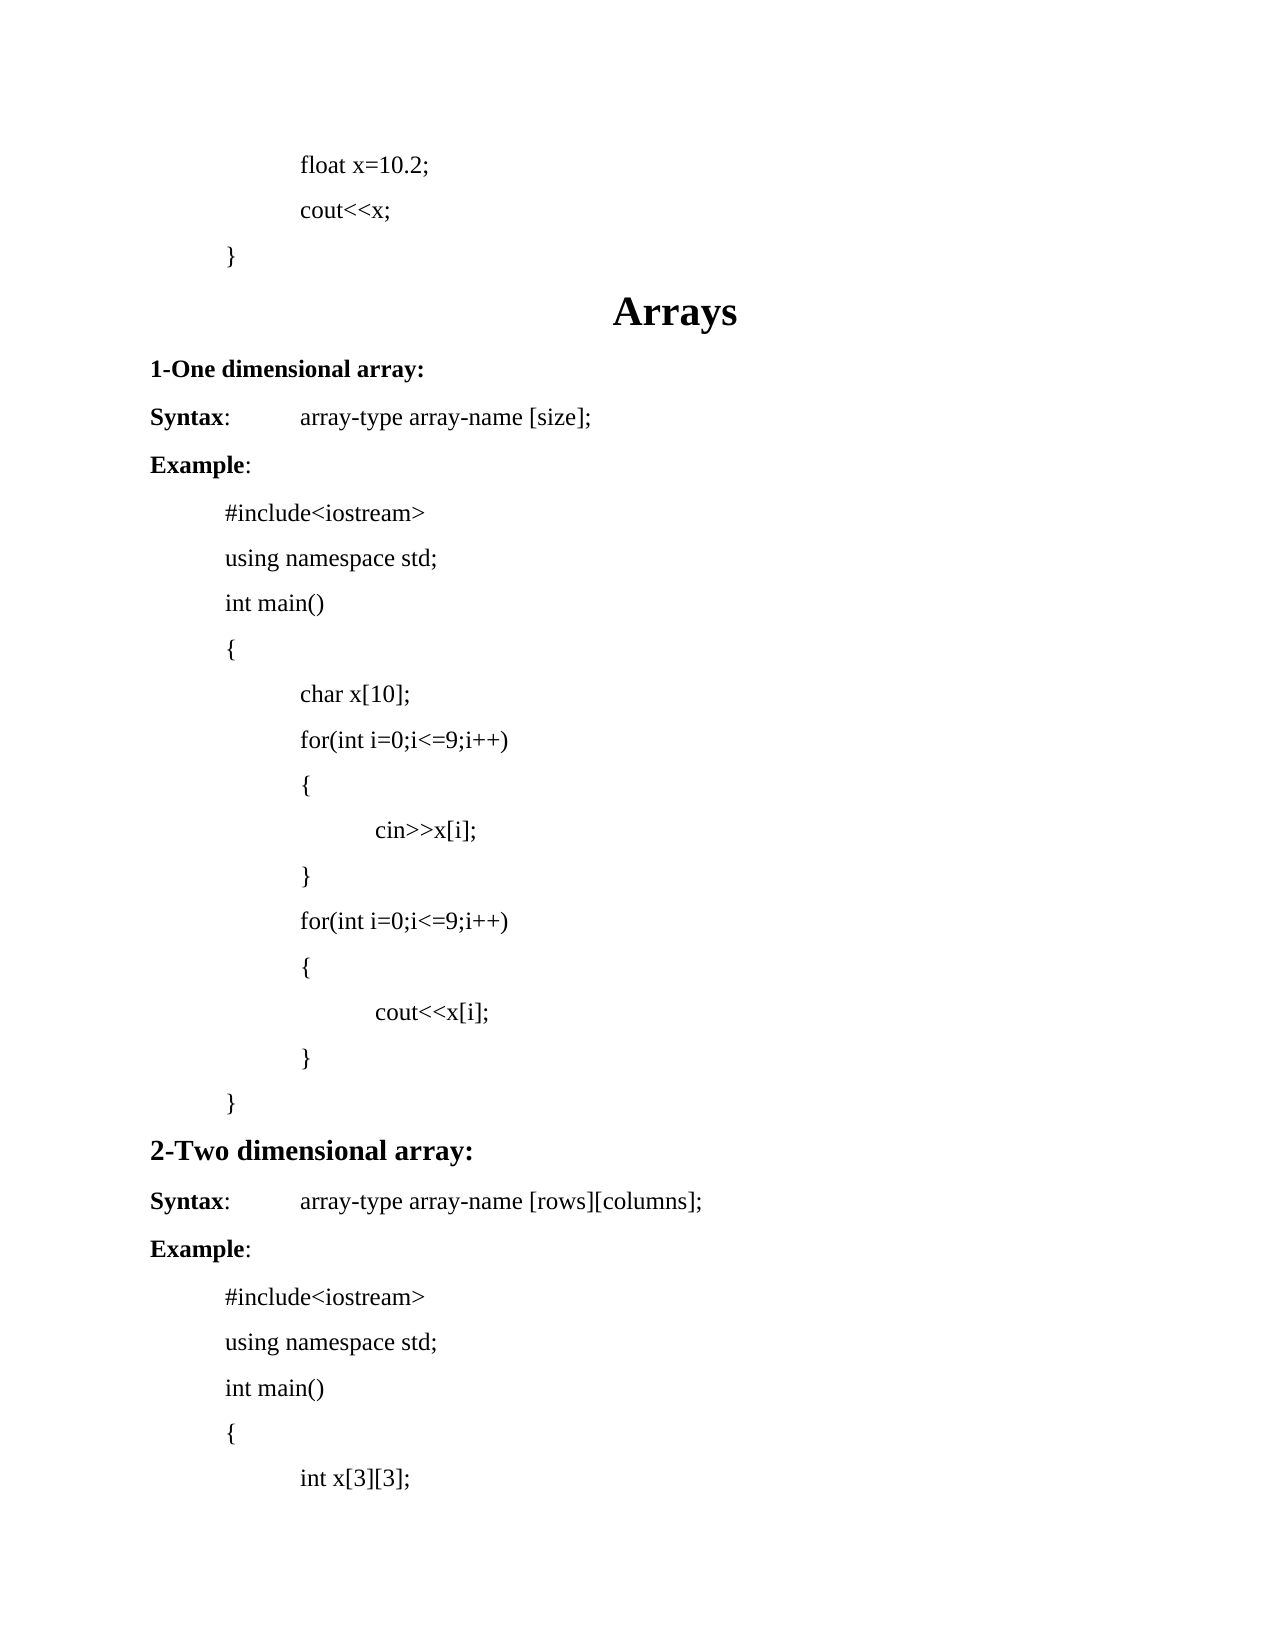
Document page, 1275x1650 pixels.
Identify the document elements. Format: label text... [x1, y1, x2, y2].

text { [150, 634, 1125, 663]
text using namespace std; [150, 1327, 1125, 1356]
text 2-Two dimensional array: [150, 1133, 1125, 1167]
text } [150, 241, 1125, 269]
text } [150, 1043, 1125, 1071]
text float x=10.2; [150, 150, 1125, 179]
text for(int i=0;i<=9;i++) [150, 906, 1125, 935]
text using namespace std; [150, 543, 1125, 572]
text int x[3][3]; [150, 1463, 1125, 1492]
text for(int i=0;i<=9;i++) [150, 725, 1125, 753]
text Syntax: array-type array-name [size]; [150, 402, 1125, 431]
text #include<iostream> [150, 1282, 1125, 1311]
text #include<iostream> [150, 498, 1125, 526]
text 1-One dimensional array: [150, 354, 1125, 383]
text char x[10]; [150, 679, 1125, 708]
text { [150, 770, 1125, 799]
text cout<<x; [150, 195, 1125, 224]
text int main() [150, 1373, 1125, 1401]
text Arrays [150, 286, 1125, 334]
text Example: [150, 450, 1125, 479]
text } [150, 861, 1125, 890]
text Example: [150, 1234, 1125, 1263]
text cout<<x[i]; [150, 997, 1125, 1026]
text } [150, 1088, 1125, 1117]
text { [150, 1418, 1125, 1447]
text Syntax: array-type array-name [rows][columns]; [150, 1186, 1125, 1215]
text cin>>x[i]; [150, 816, 1125, 844]
text { [150, 952, 1125, 981]
text int main() [150, 588, 1125, 617]
